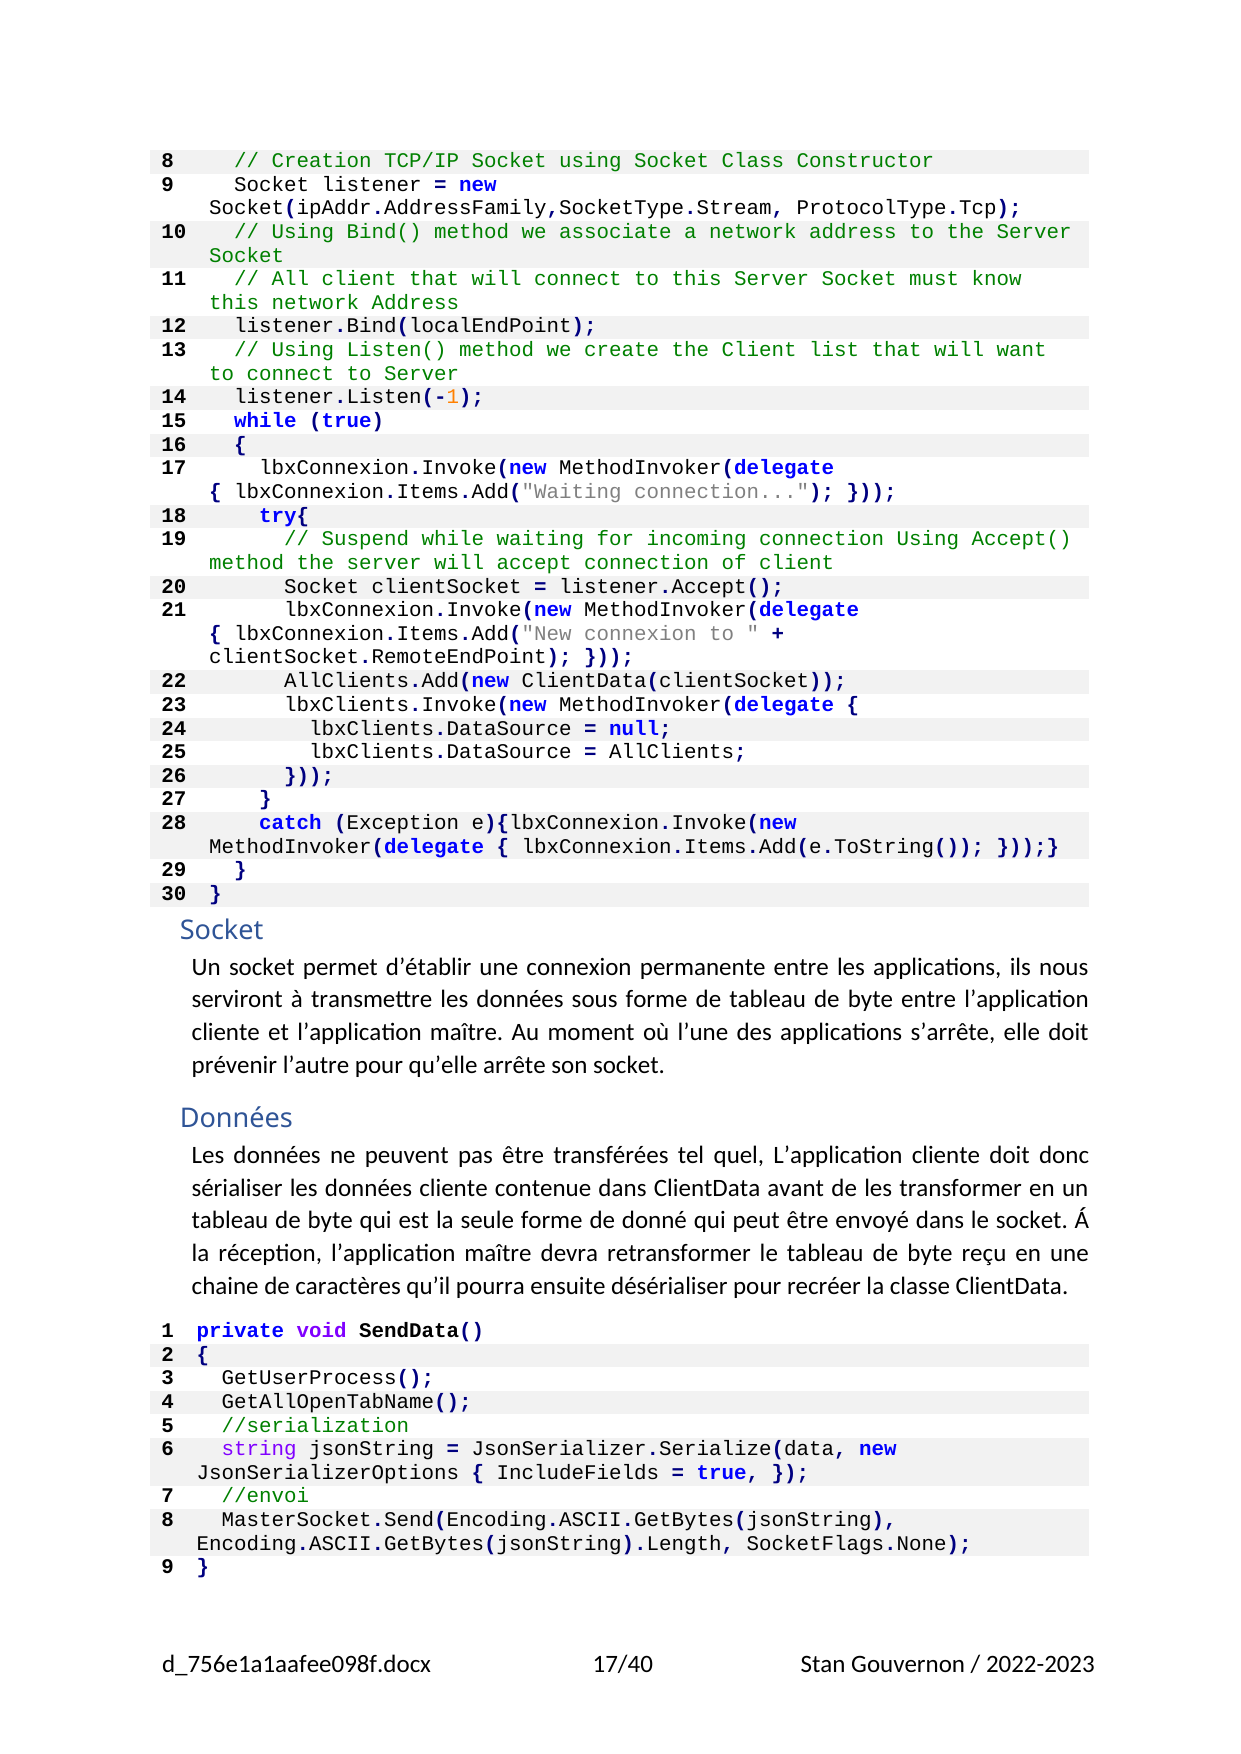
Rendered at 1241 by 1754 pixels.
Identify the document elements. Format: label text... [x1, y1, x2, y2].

table_cell 15 [150, 410, 198, 434]
table_cell 17 [150, 458, 198, 505]
table_cell // Using Bind() method we associate a network address to the Server Socket [198, 221, 1089, 268]
table_cell 4 [150, 1391, 185, 1414]
table_cell 11 [150, 268, 198, 316]
table_cell 7 [150, 1486, 185, 1509]
subtitle Socket [179, 911, 1090, 948]
subtitle Données [179, 1099, 1090, 1136]
table_cell listener.Bind(localEndPoint); [198, 316, 1089, 339]
table_cell 18 [150, 505, 198, 528]
table_cell GetAllOpenTabName(); [185, 1391, 1089, 1414]
table_cell } [198, 883, 1089, 907]
text Les données ne peuvent pas être transférées tel quel, L’application cliente doit donc sérialiser les données cliente contenue dans ClientData avant de les transformer en un tableau de byte qui est la seule forme de donné qui peut être envoyé dans le socket. Á la réception, l’application maître devra retransformer le tableau de byte reçu en une chaine de caractères qu’il pourra ensuite désérialiser pour recréer la classe ClientData. [191, 1139, 1090, 1301]
table_cell 10 [150, 221, 198, 268]
table_cell catch (Exception e){lbxConnexion.Invoke(new MethodInvoker(delegate { lbxConnexion.Items.Add(e.ToString()); }));} [198, 812, 1089, 859]
table_cell 25 [150, 741, 198, 765]
table_cell while (true) [198, 410, 1089, 434]
table_cell 23 [150, 694, 198, 717]
table_cell { [198, 434, 1089, 457]
table_cell 9 [150, 1556, 185, 1580]
table_cell } [185, 1556, 1089, 1580]
table_cell 21 [150, 599, 198, 670]
table_cell 19 [150, 528, 198, 576]
table_cell string jsonString = JsonSerializer.Serialize(data, new JsonSerializerOptions { IncludeFields = true, }); [185, 1438, 1089, 1486]
table_cell Socket listener = new Socket(ipAddr.AddressFamily,SocketType.Stream, ProtocolType.Tcp); [198, 174, 1089, 221]
table_cell 24 [150, 718, 198, 741]
table_cell MasterSocket.Send(Encoding.ASCII.GetBytes(jsonString), Encoding.ASCII.GetBytes(jsonString).Length, SocketFlags.None); [185, 1509, 1089, 1556]
table_cell 26 [150, 765, 198, 788]
table_cell try{ [198, 505, 1089, 528]
table_cell //envoi [185, 1486, 1089, 1509]
table_cell // All client that will connect to this Server Socket must know this network Address [198, 268, 1089, 316]
table_cell GetUserProcess(); [185, 1367, 1089, 1391]
table_cell 29 [150, 859, 198, 883]
table_cell // Using Listen() method we create the Client list that will want to connect to Server [198, 339, 1089, 386]
table_cell 8 [150, 1509, 185, 1556]
table_header private void SendData() [185, 1320, 1089, 1344]
table_cell { [185, 1344, 1089, 1367]
text Un socket permet d’établir une connexion permanente entre les applications, ils nous serviront à transmettre les données sous forme de tableau de byte entre l’application cliente et l’application maître. Au moment où l’une des applications s’arrête, elle doit prévenir l’autre pour qu’elle arrête son socket. [191, 951, 1090, 1080]
table_cell // Suspend while waiting for incoming connection Using Accept() method the server will accept connection of client [198, 528, 1089, 576]
table_cell 13 [150, 339, 198, 386]
table_cell 3 [150, 1367, 185, 1391]
table_header 1 [150, 1320, 185, 1344]
table_cell 14 [150, 386, 198, 410]
table_cell 8 [150, 150, 198, 174]
table_cell lbxClients.Invoke(new MethodInvoker(delegate { [198, 694, 1089, 717]
table_cell 16 [150, 434, 198, 457]
table_cell })); [198, 765, 1089, 788]
table_cell } [198, 789, 1089, 812]
table_cell lbxClients.DataSource = null; [198, 718, 1089, 741]
table_cell Socket clientSocket = listener.Accept(); [198, 576, 1089, 599]
table_cell 20 [150, 576, 198, 599]
table_cell 28 [150, 812, 198, 859]
table_cell 27 [150, 789, 198, 812]
table_cell lbxConnexion.Invoke(new MethodInvoker(delegate { lbxConnexion.Items.Add("New connexion to " + clientSocket.RemoteEndPoint); })); [198, 599, 1089, 670]
table_cell 2 [150, 1344, 185, 1367]
table_cell lbxConnexion.Invoke(new MethodInvoker(delegate { lbxConnexion.Items.Add("Waiting connection..."); })); [198, 458, 1089, 505]
table_cell // Creation TCP/IP Socket using Socket Class Constructor [198, 150, 1089, 174]
table_cell 30 [150, 883, 198, 907]
table_cell 22 [150, 670, 198, 694]
table_cell 6 [150, 1438, 185, 1486]
table_cell //serialization [185, 1415, 1089, 1438]
table_cell listener.Listen(-1); [198, 386, 1089, 410]
table_cell 12 [150, 316, 198, 339]
table_cell } [198, 859, 1089, 883]
table_cell 5 [150, 1415, 185, 1438]
table_cell 9 [150, 174, 198, 221]
table_cell AllClients.Add(new ClientData(clientSocket)); [198, 670, 1089, 694]
table_cell lbxClients.DataSource = AllClients; [198, 741, 1089, 765]
